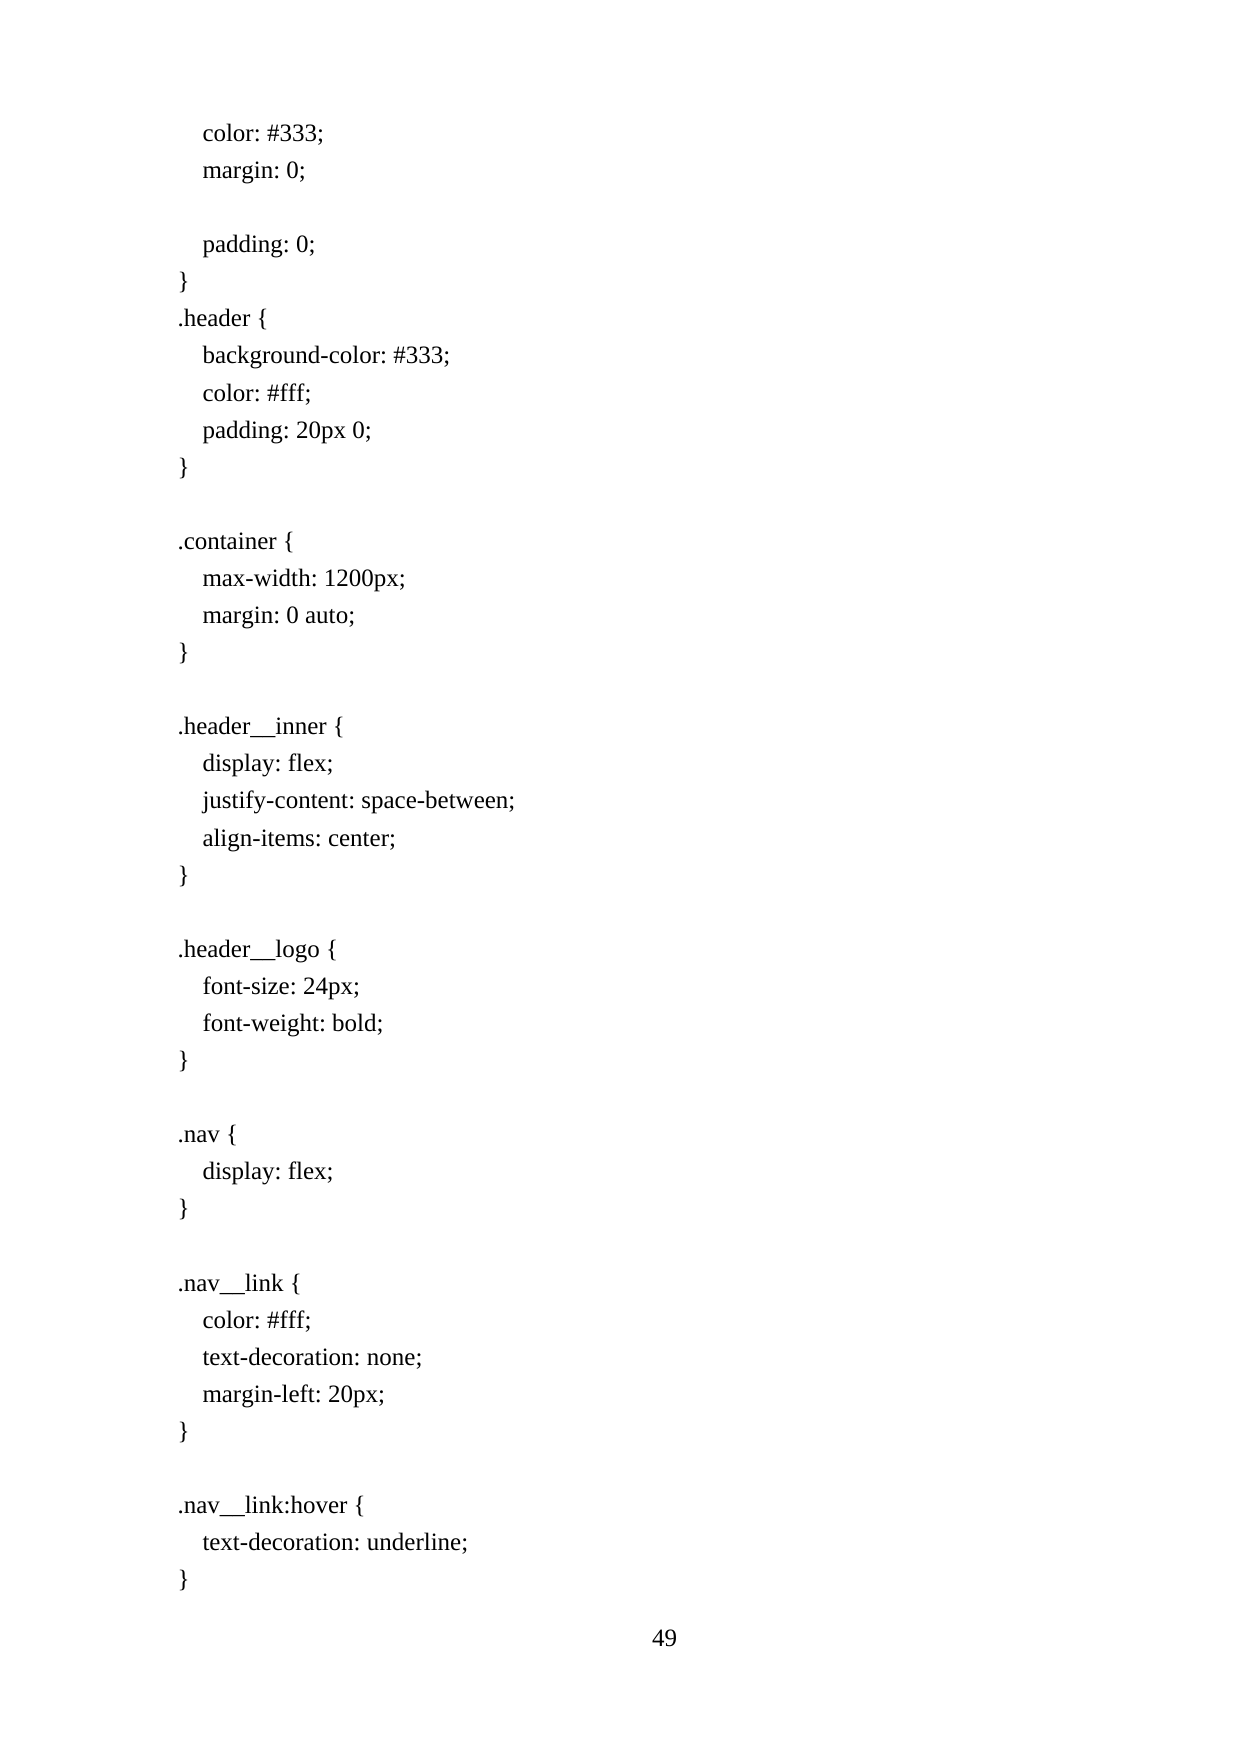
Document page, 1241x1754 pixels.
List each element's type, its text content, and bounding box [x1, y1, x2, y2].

text padding: 20px 0; [177, 415, 1152, 443]
text justify-content: space-between; [177, 786, 1152, 814]
text color: #333; [177, 118, 1152, 147]
text margin: 0; [177, 155, 1152, 184]
text } [177, 1045, 1152, 1074]
text align-items: center; [177, 823, 1152, 851]
text margin: 0 auto; [177, 600, 1152, 629]
text .header__inner { [177, 711, 1152, 740]
text } [177, 266, 1152, 295]
text } [177, 637, 1152, 666]
text padding: 0; [177, 229, 1152, 258]
text .nav__link { [177, 1268, 1152, 1296]
text margin-left: 20px; [177, 1379, 1152, 1408]
text color: #fff; [177, 378, 1152, 406]
text .header { [177, 303, 1152, 332]
text .container { [177, 526, 1152, 555]
text .nav__link:hover { [177, 1490, 1152, 1519]
text display: flex; [177, 748, 1152, 777]
text color: #fff; [177, 1305, 1152, 1333]
text } [177, 1564, 1152, 1593]
text text-decoration: underline; [177, 1527, 1152, 1556]
text text-decoration: none; [177, 1342, 1152, 1371]
text font-weight: bold; [177, 1008, 1152, 1037]
text .header__logo { [177, 934, 1152, 963]
text background-color: #333; [177, 341, 1152, 369]
text } [177, 1193, 1152, 1222]
text max-width: 1200px; [177, 563, 1152, 592]
text font-size: 24px; [177, 971, 1152, 1000]
text } [177, 452, 1152, 481]
text .nav { [177, 1119, 1152, 1148]
text } [177, 1416, 1152, 1445]
text display: flex; [177, 1156, 1152, 1185]
text } [177, 860, 1152, 888]
